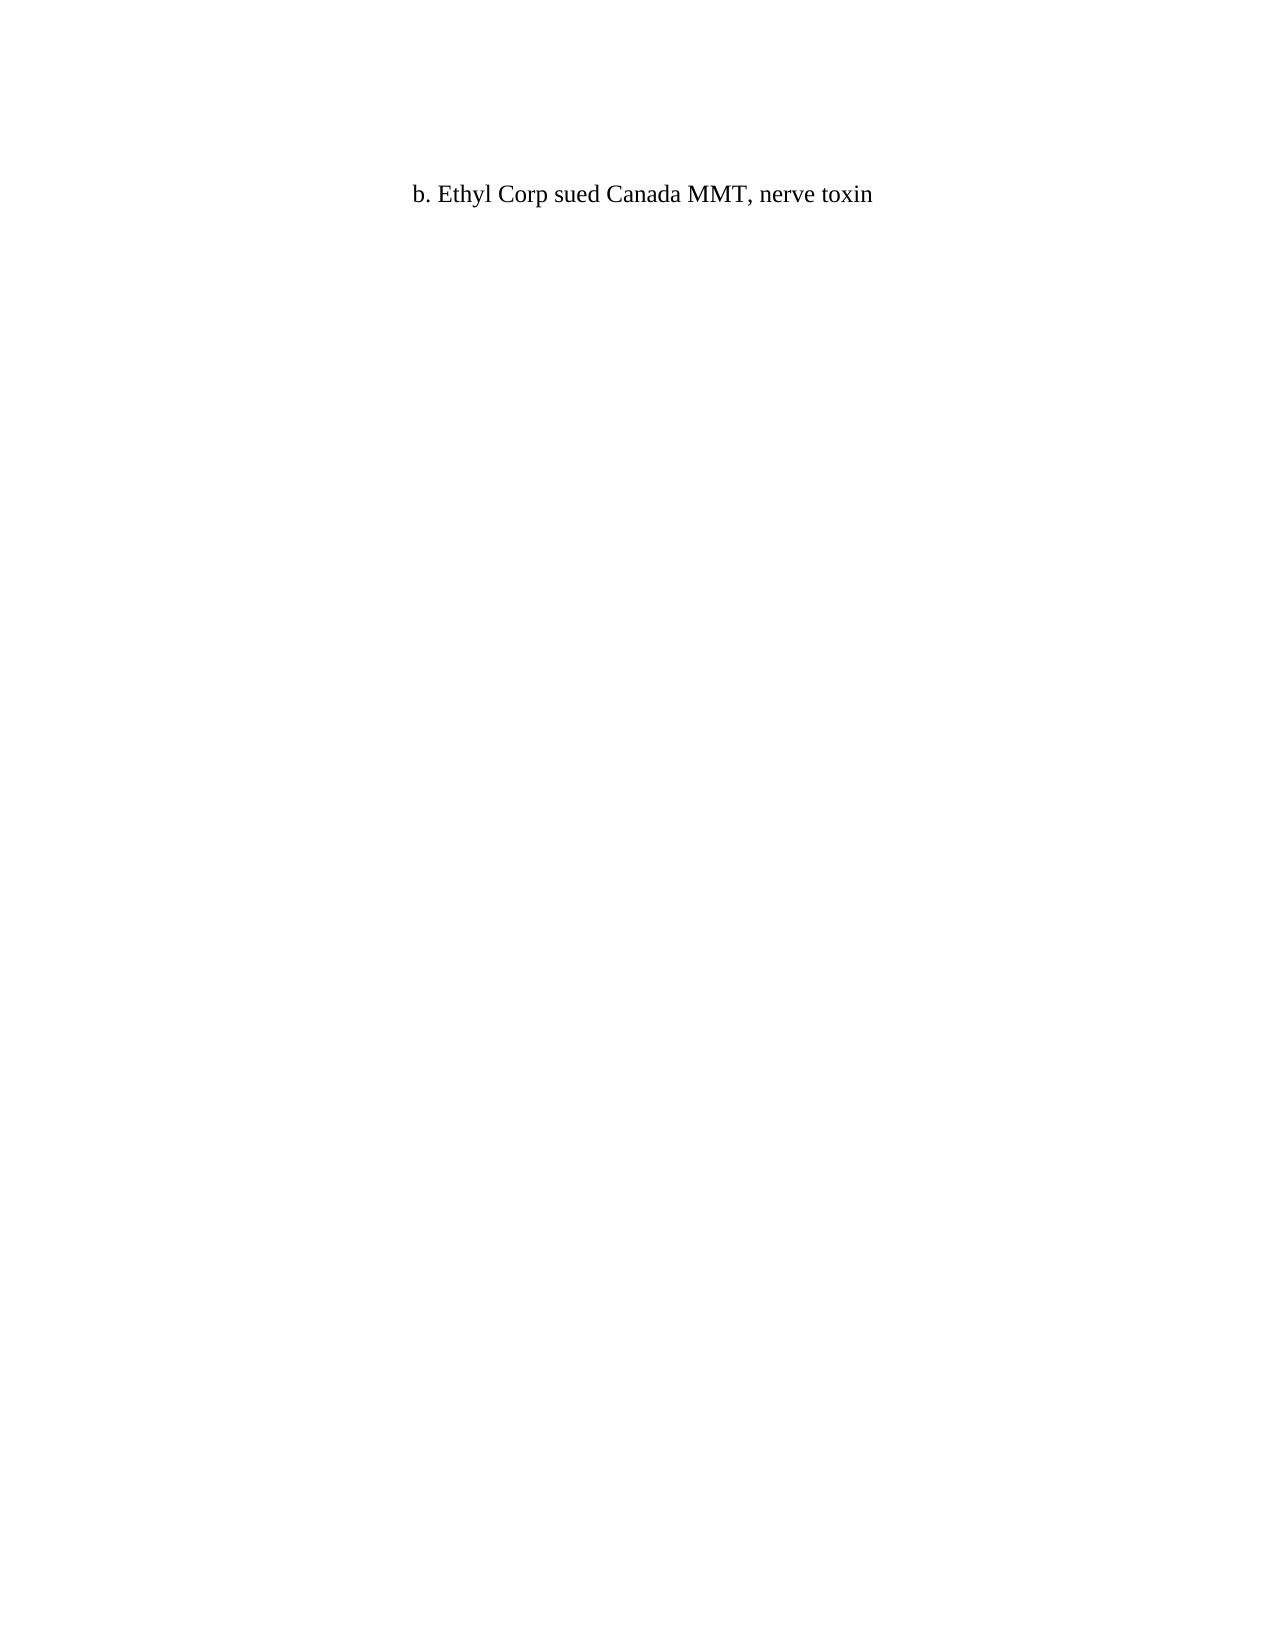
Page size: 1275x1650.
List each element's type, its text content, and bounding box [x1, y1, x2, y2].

text b. Ethyl Corp sued Canada MMT, nerve toxin [187, 179, 1162, 207]
